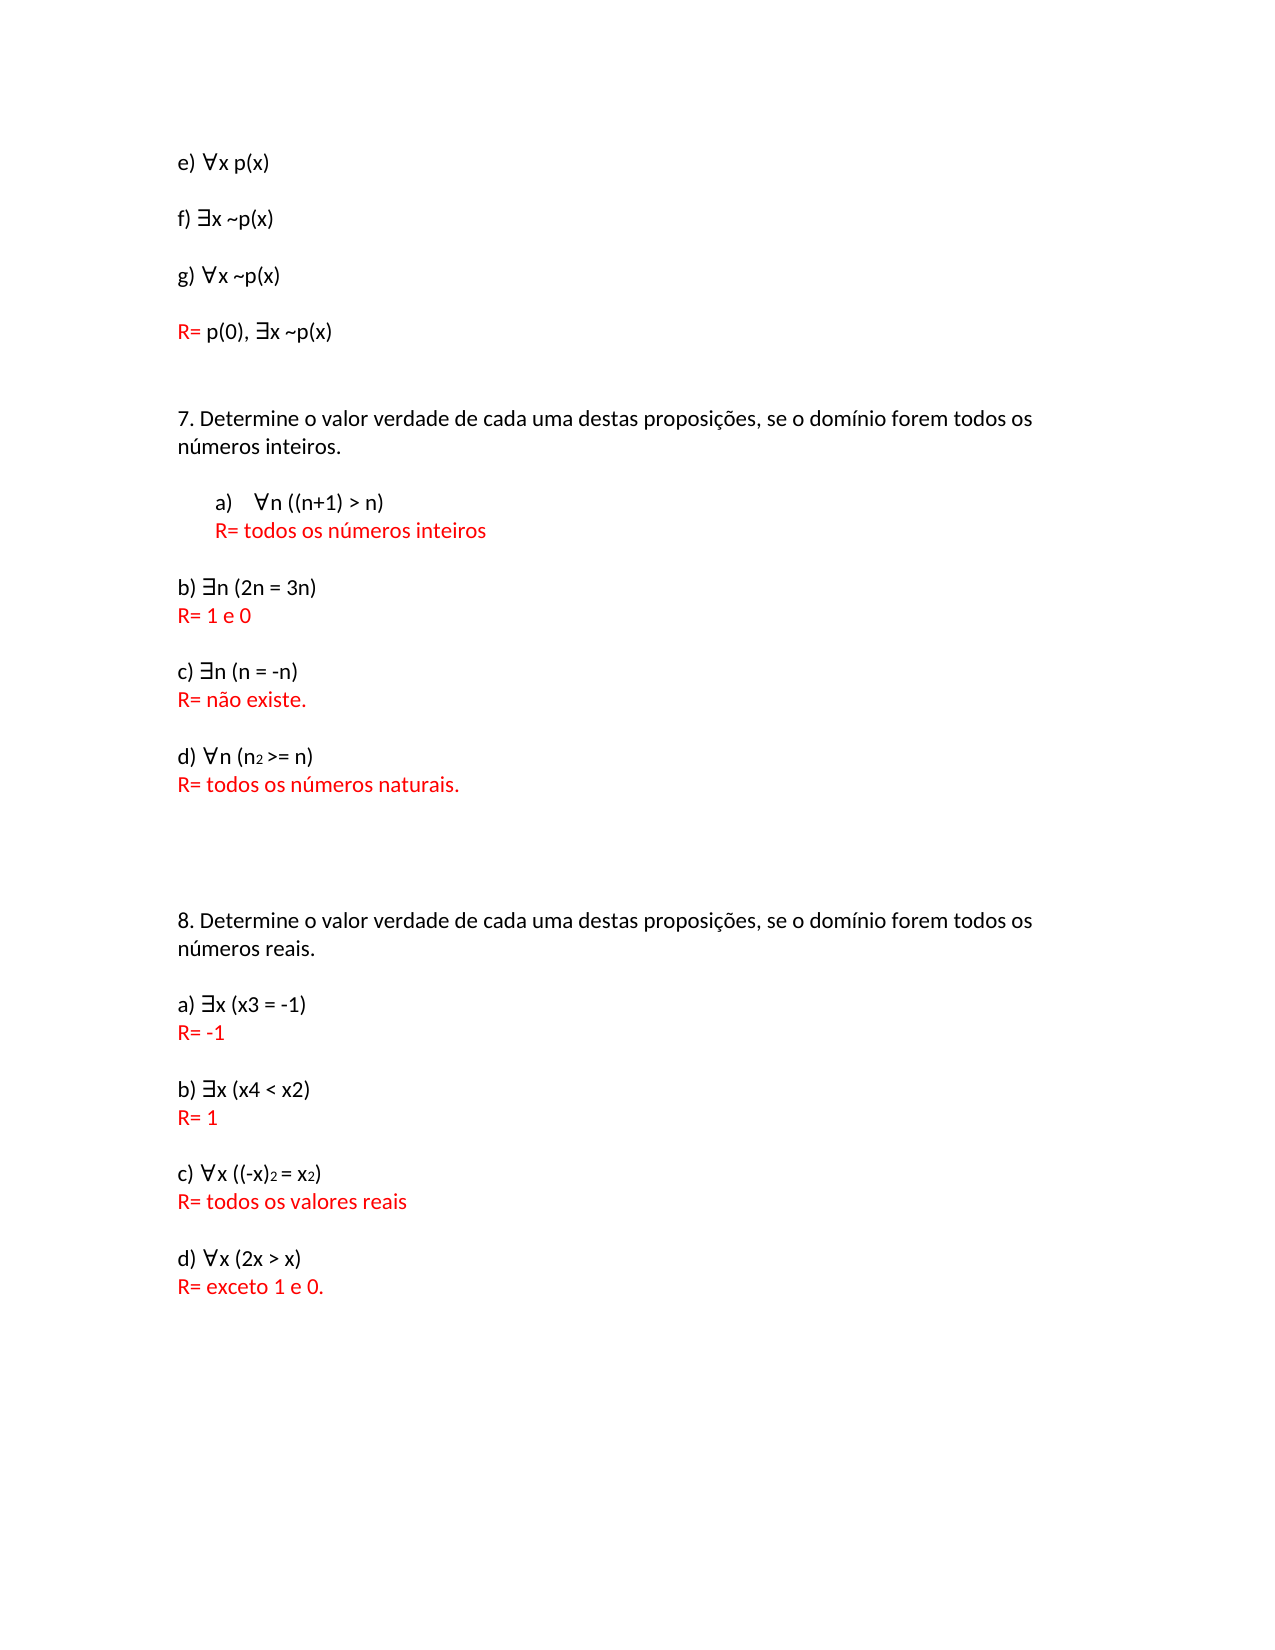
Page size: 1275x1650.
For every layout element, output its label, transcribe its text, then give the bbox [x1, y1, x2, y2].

text R= exceto 1 e 0. [177, 1272, 1098, 1300]
text d) ∀n (n2 >= n) [177, 741, 1098, 770]
text 7. Determine o valor verdade de cada uma destas proposições, se o domínio forem todos os números inteiros. [177, 404, 1098, 460]
text R= 1 e 0 [177, 601, 1098, 629]
text R= todos os números inteiros [215, 516, 1098, 544]
text R= todos os números naturais. [177, 770, 1098, 798]
text g) ∀x ~p(x) [177, 261, 1098, 289]
text a) ∃x (x3 = -1) [177, 990, 1098, 1018]
text e) ∀x p(x) [177, 148, 1098, 176]
text R= 1 [177, 1103, 1098, 1131]
text b) ∃x (x4 < x2) [177, 1074, 1098, 1103]
text R= -1 [177, 1018, 1098, 1046]
text R= não existe. [177, 685, 1098, 713]
text b) ∃n (2n = 3n) [177, 572, 1098, 601]
text f) ∃x ~p(x) [177, 204, 1098, 232]
text d) ∀x (2x > x) [177, 1243, 1098, 1272]
text R= p(0), ∃x ~p(x) [177, 317, 1098, 345]
text c) ∀x ((-x)2 = x2) [177, 1159, 1098, 1187]
text c) ∃n (n = -n) [177, 657, 1098, 685]
text R= todos os valores reais [177, 1187, 1098, 1215]
list ∀n ((n+1) > n) [215, 488, 1098, 516]
text 8. Determine o valor verdade de cada uma destas proposições, se o domínio forem todos os números reais. [177, 906, 1098, 962]
